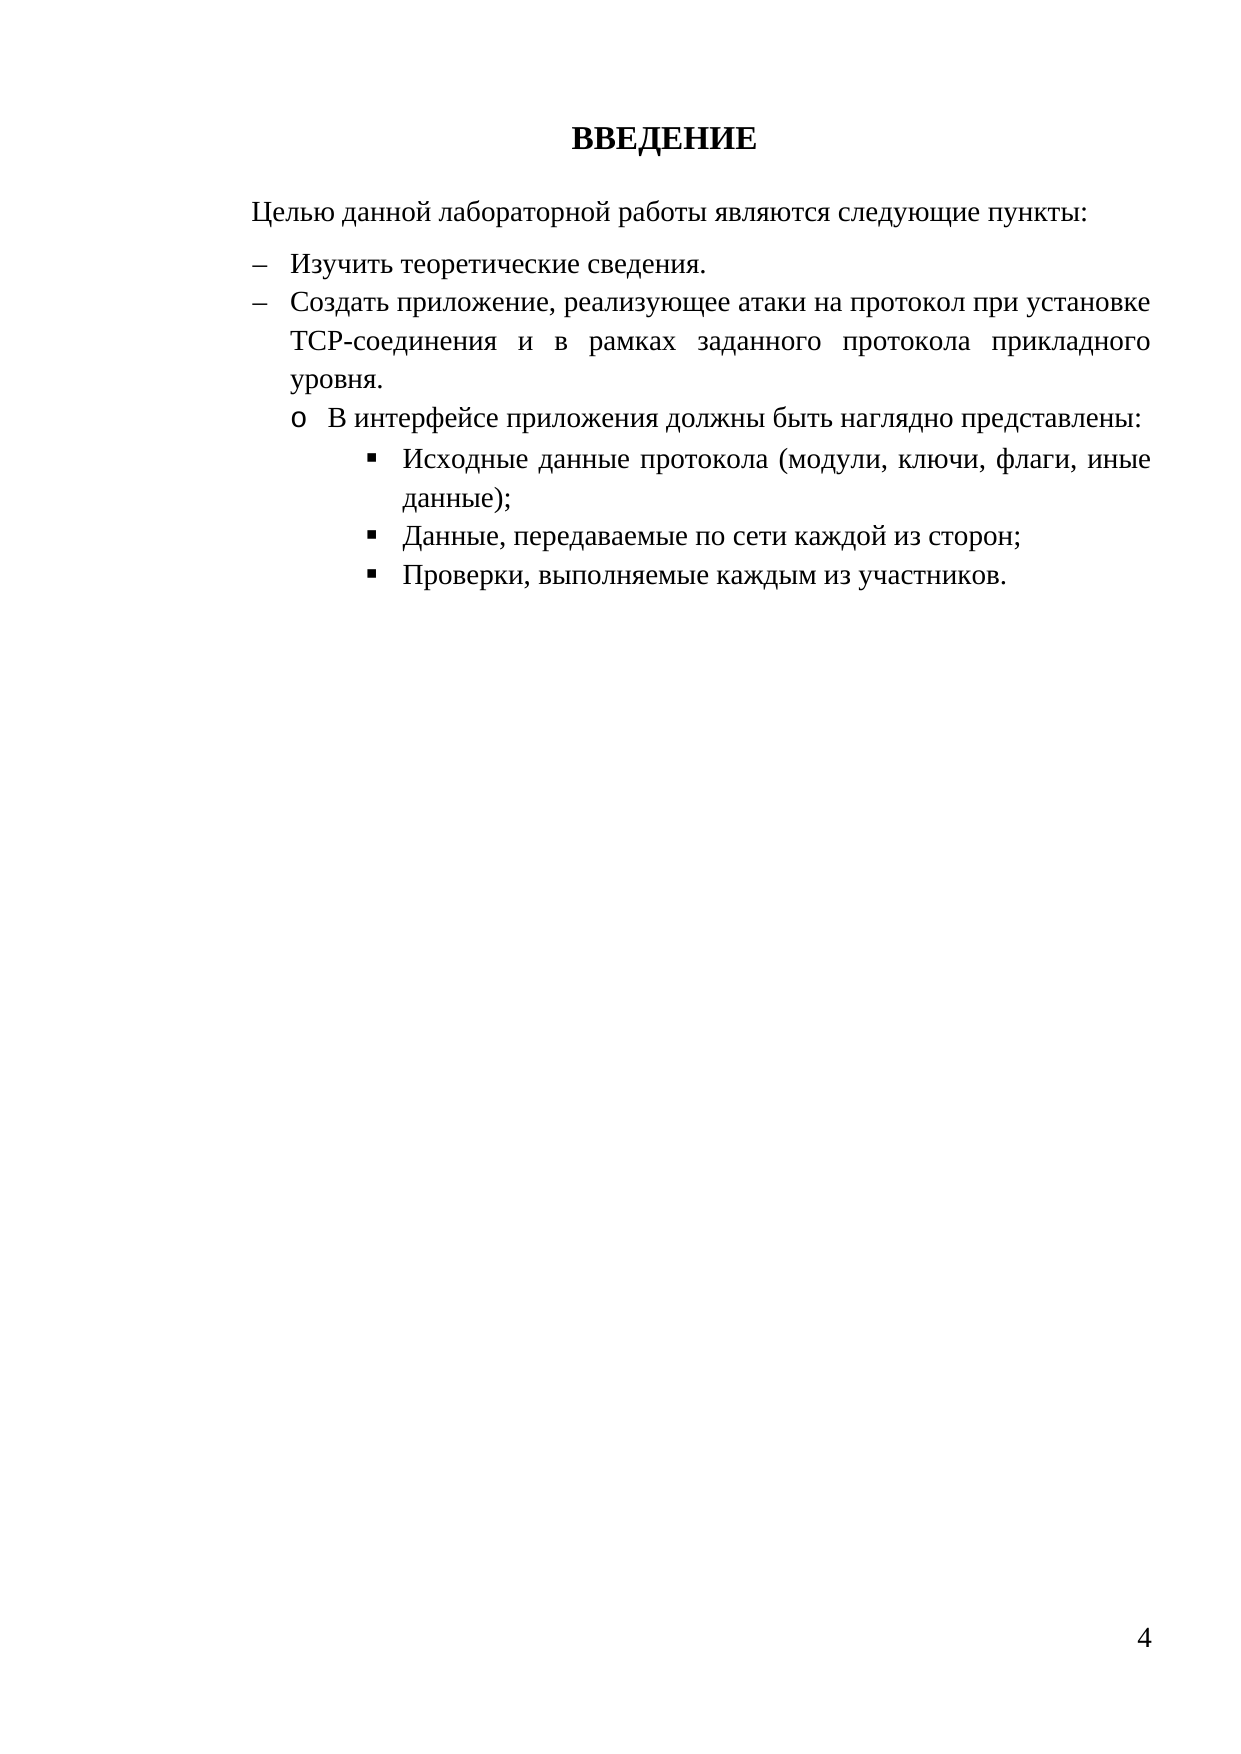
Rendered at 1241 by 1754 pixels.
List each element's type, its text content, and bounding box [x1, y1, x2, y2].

subtitle ВВЕДЕНИЕ [177, 118, 1152, 156]
text Целью данной лабораторной работы являются следующие пункты: [177, 194, 1152, 227]
list Изучить теоретические сведения. [252, 246, 1152, 279]
list Создать приложение, реализующее атаки на протокол при установке TCP-соединения и в рамках заданного протокола прикладного уровня. [252, 284, 1152, 395]
list Исходные данные протокола (модули, ключи, флаги, иные данные); [365, 441, 1152, 513]
list В интерфейсе приложения должны быть наглядно представлены: [290, 400, 1152, 436]
list Проверки, выполняемые каждым из участников. [365, 557, 1152, 591]
list Данные, передаваемые по сети каждой из сторон; [365, 518, 1152, 552]
